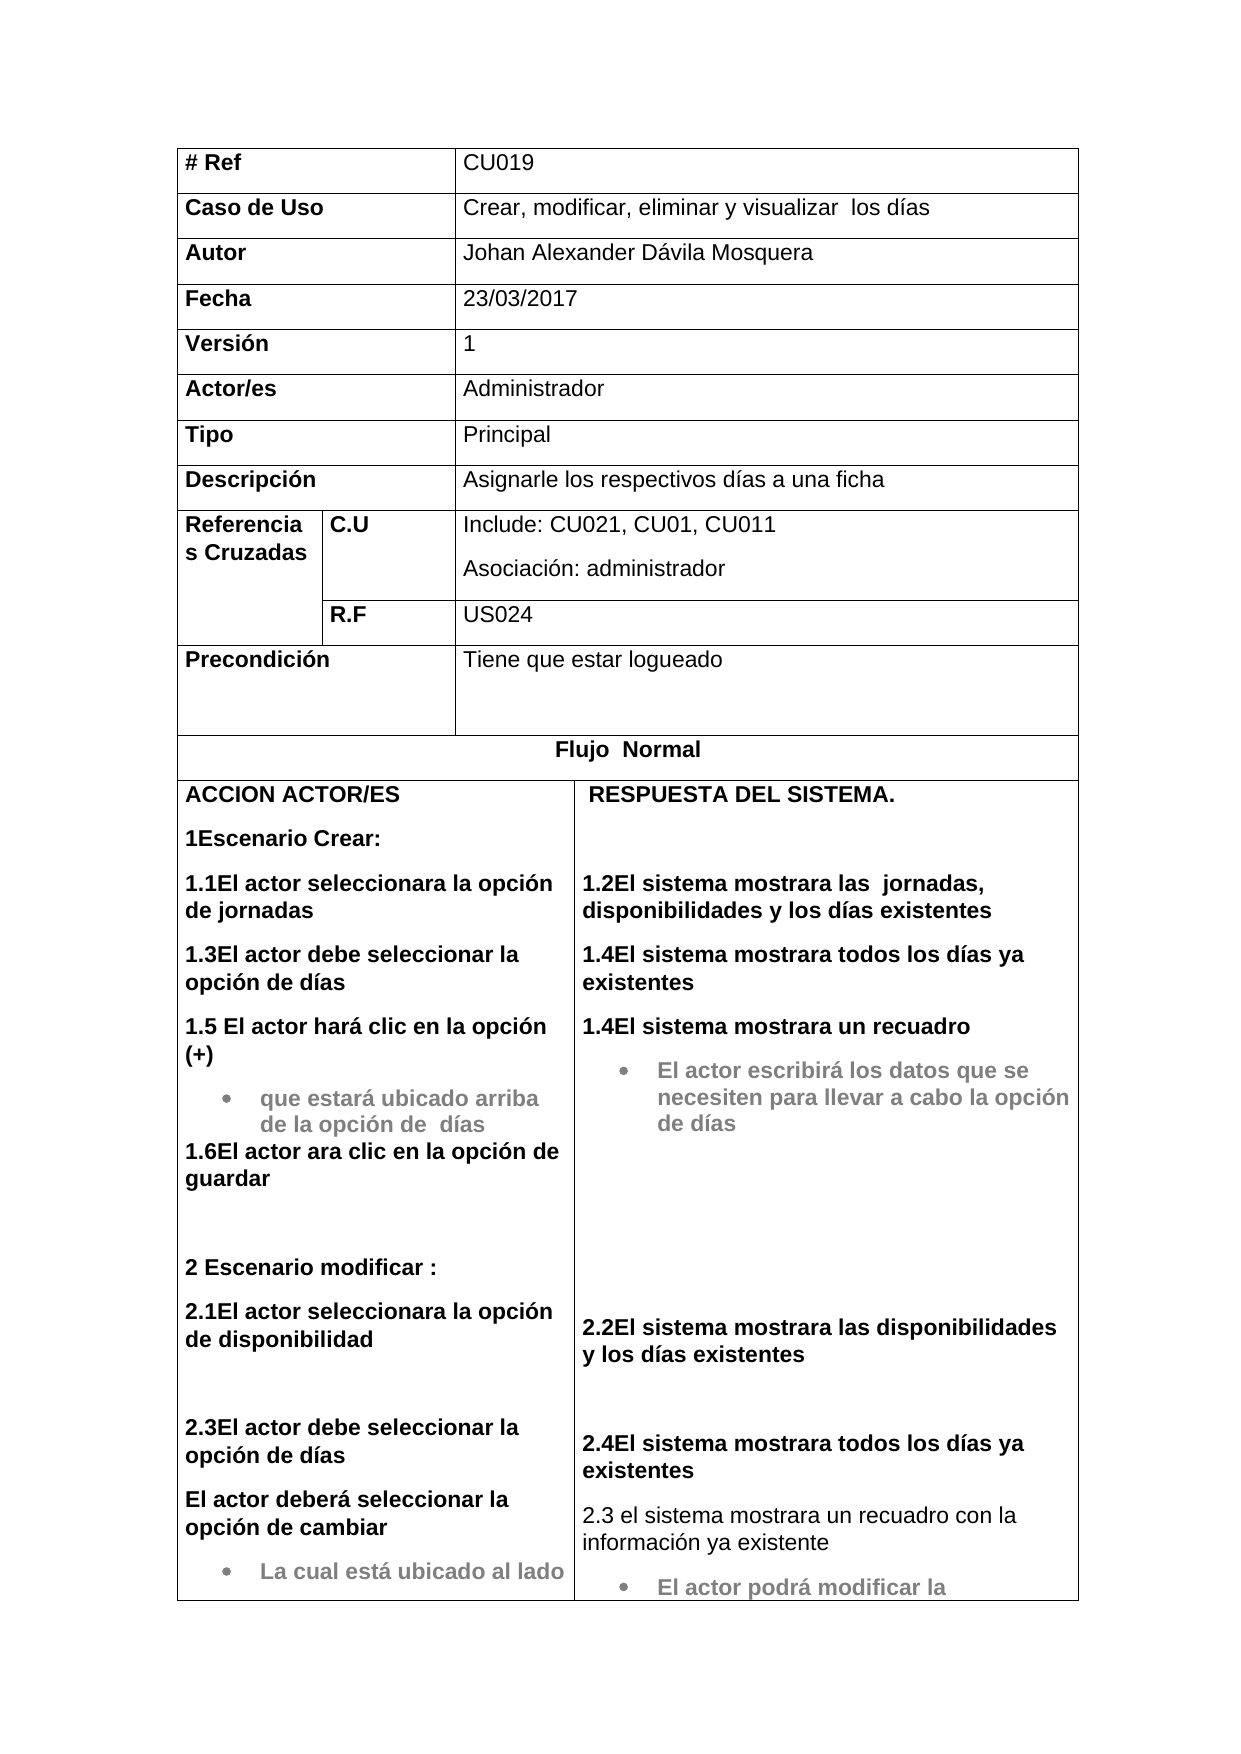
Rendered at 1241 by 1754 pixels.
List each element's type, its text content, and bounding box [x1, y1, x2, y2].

table_cell Actor/es [178, 375, 455, 419]
table_cell Descripción [178, 466, 455, 510]
table_cell Fecha [178, 285, 455, 329]
table_cell Autor [178, 239, 455, 283]
table_cell Principal [456, 421, 1078, 465]
table_cell Tiene que estar logueado [456, 646, 1078, 734]
table_cell Precondición [178, 646, 455, 734]
table_cell Referencias Cruzadas [178, 511, 322, 645]
table_cell Johan Alexander Dávila Mosquera [456, 239, 1078, 283]
table_header CU019 [456, 149, 1078, 193]
table_cell Administrador [456, 375, 1078, 419]
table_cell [178, 781, 574, 1600]
table_cell Include: CU021, CU01, CU011 Asociación: administrador [456, 511, 1078, 600]
table_cell Crear, modificar, eliminar y visualizar los días [456, 194, 1078, 238]
table_header # Ref [178, 149, 455, 193]
table_cell US024 [456, 601, 1078, 645]
table_cell Versión [178, 330, 455, 374]
table_cell C.U [323, 511, 455, 600]
table_cell Caso de Uso [178, 194, 455, 238]
table_cell 1 [456, 330, 1078, 374]
table_cell 23/03/2017 [456, 285, 1078, 329]
table_cell Asignarle los respectivos días a una ficha [456, 466, 1078, 510]
table_cell Flujo Normal [178, 736, 1078, 780]
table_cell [575, 781, 1078, 1600]
table_cell R.F [323, 601, 455, 645]
table_cell Tipo [178, 421, 455, 465]
